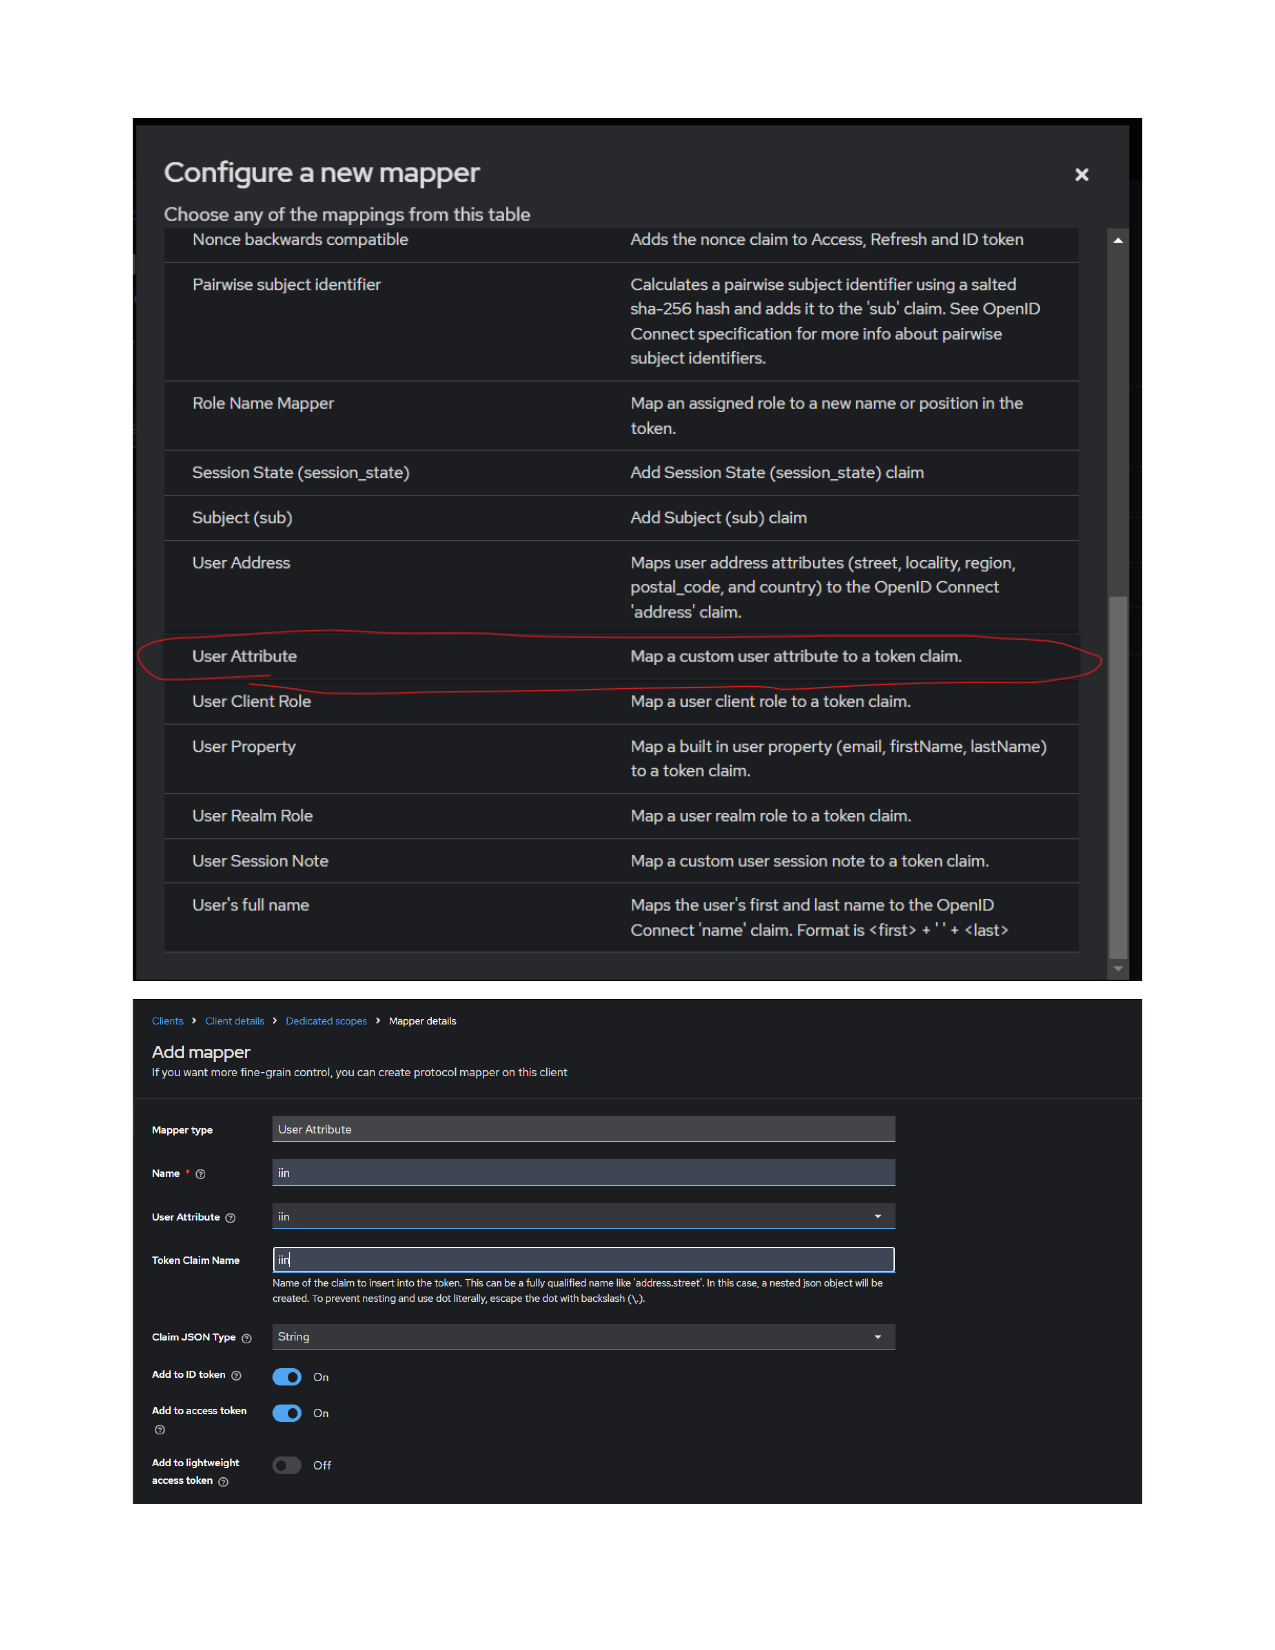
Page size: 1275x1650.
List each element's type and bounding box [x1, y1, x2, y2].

picture [132, 118, 1143, 981]
picture [132, 999, 1143, 1504]
